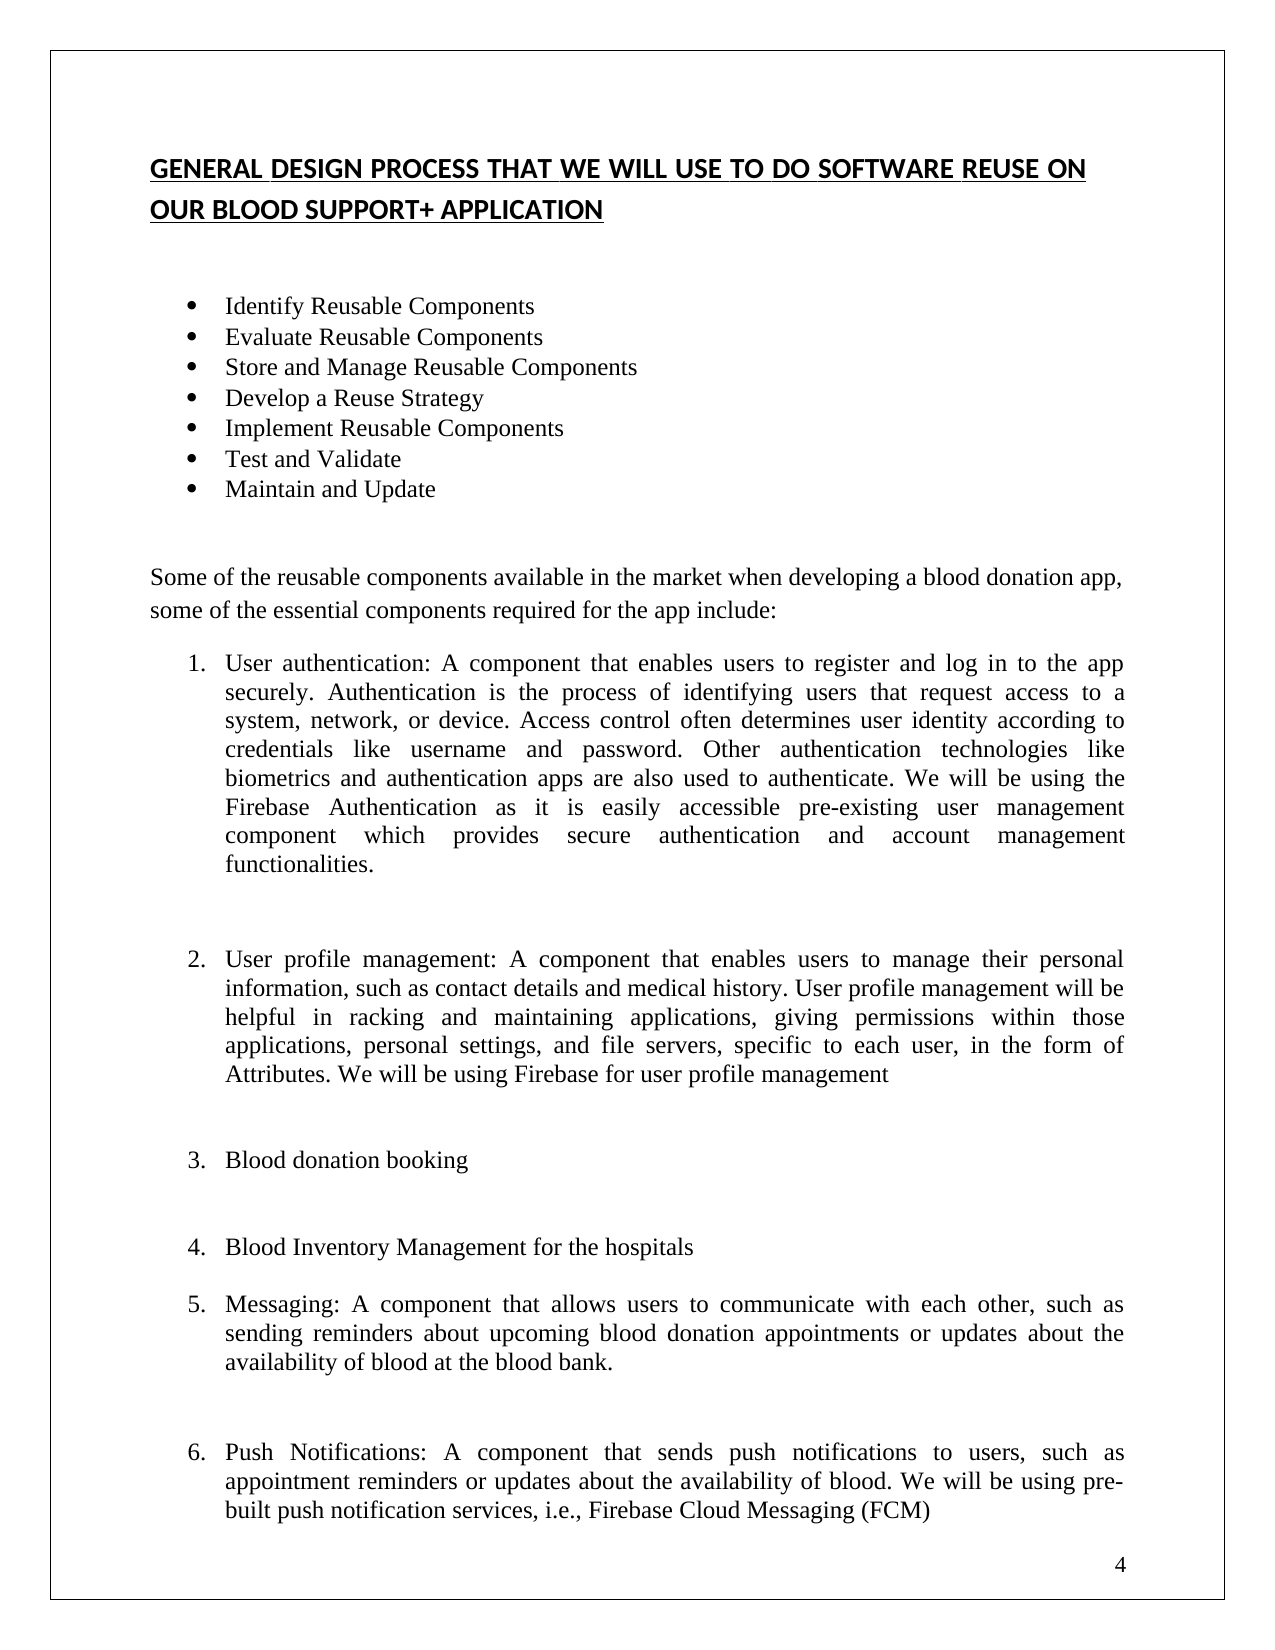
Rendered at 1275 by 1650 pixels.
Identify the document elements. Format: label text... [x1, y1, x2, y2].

list User authentication: A component that enables users to register and log in to the app securely. Authentication is the process of identifying users that request access to a system, network, or device. Access control often determines user identity according to credentials like username and password. Other authentication technologies like biometrics and authentication apps are also used to authenticate. We will be using the Firebase Authentication as it is easily accessible pre-existing user management component which provides secure authentication and account management functionalities. [187, 648, 1125, 878]
list Test and Validate [187, 443, 1138, 473]
list Evaluate Reusable Components [187, 321, 1138, 351]
list Messaging: A component that allows users to communicate with each other, such as sending reminders about upcoming blood donation appointments or updates about the availability of blood at the blood bank. [187, 1289, 1125, 1376]
list Blood donation booking [187, 1145, 1138, 1174]
text Some of the reusable components available in the market when developing a blood donation app, some of the essential components required for the app include: [150, 562, 1138, 623]
list Blood Inventory Management for the hospitals [187, 1232, 1138, 1261]
list User profile management: A component that enables users to manage their personal information, such as contact details and medical history. User profile management will be helpful in racking and maintaining applications, giving permissions within those applications, personal settings, and file servers, specific to each user, in the form of Attributes. We will be using Firebase for user profile management [187, 944, 1125, 1088]
list Store and Manage Reusable Components [187, 351, 1138, 382]
list Identify Reusable Components [187, 290, 1138, 321]
list Push Notifications: A component that sends push notifications to users, such as appointment reminders or updates about the availability of blood. We will be using pre- built push notification services, i.e., Firebase Cloud Messaging (FCM) [187, 1437, 1125, 1524]
list Maintain and Update [187, 473, 1138, 504]
list Implement Reusable Components [187, 412, 1138, 443]
subtitle GENERAL DESIGN PROCESS THAT WE WILL USE TO DO SOFTWARE REUSE ON OUR BLOOD SUPPORT+ APPLICATION [150, 150, 1138, 227]
list Develop a Reuse Strategy [187, 382, 1138, 412]
